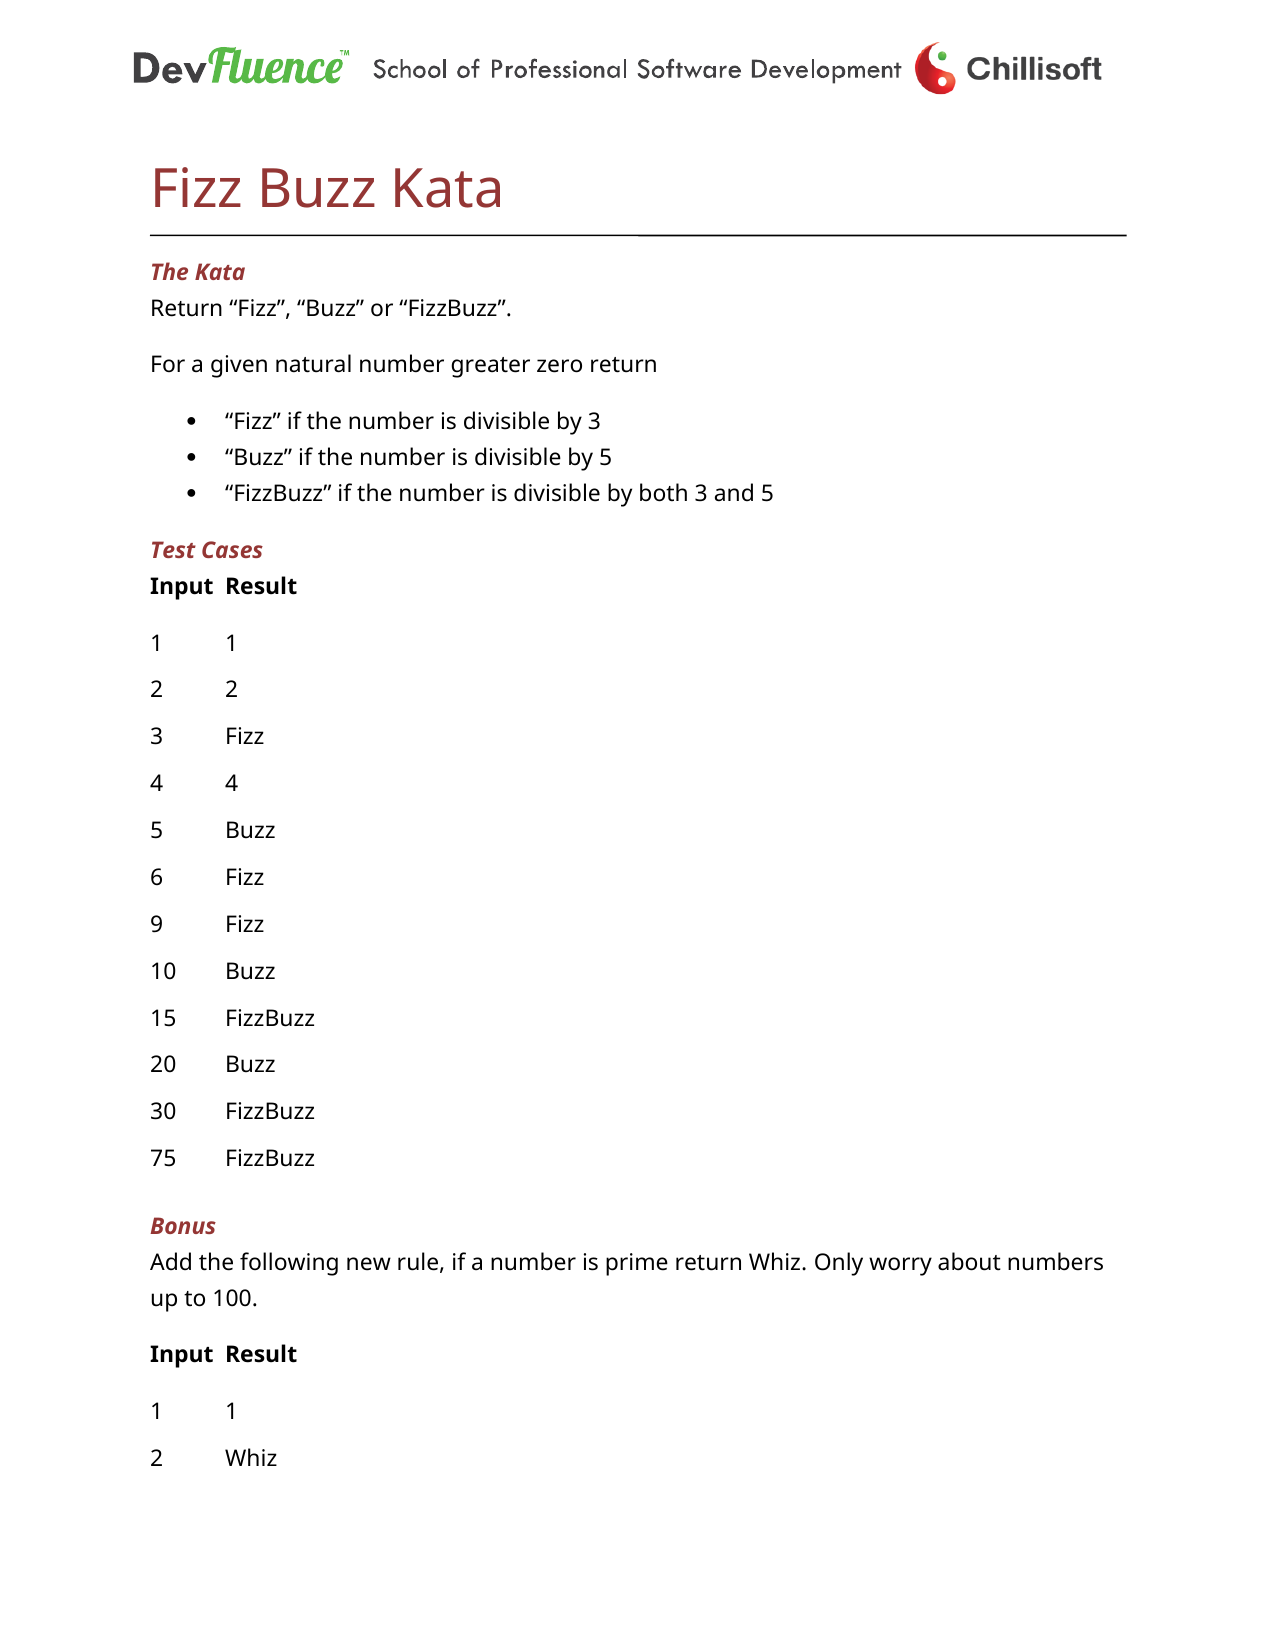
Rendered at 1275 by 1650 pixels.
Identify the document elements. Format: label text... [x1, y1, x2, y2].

text 10 Buzz [150, 954, 1125, 986]
subtitle Fizz Buzz Kata [150, 150, 1125, 224]
text 30 FizzBuzz [150, 1095, 1125, 1126]
text Return “Fizz”, “Buzz” or “FizzBuzz”. [150, 292, 1125, 323]
text Input Result [150, 570, 1125, 601]
text 75 FizzBuzz [150, 1142, 1125, 1173]
subtitle Test Cases [150, 534, 1125, 565]
text 15 FizzBuzz [150, 1001, 1125, 1033]
text 2 2 [150, 673, 1125, 704]
text 1 1 [150, 626, 1125, 658]
text 1 1 [150, 1395, 1125, 1426]
text For a given natural number greater zero return [150, 348, 1125, 379]
text 5 Buzz [150, 814, 1125, 845]
subtitle Bonus [150, 1210, 1125, 1241]
text 2 Whiz [150, 1442, 1125, 1473]
text Add the following new rule, if a number is prime return Whiz. Only worry about numbers up to 100. [150, 1246, 1125, 1313]
subtitle The Kata [150, 256, 1125, 287]
list “Buzz” if the number is divisible by 5 [187, 441, 1125, 472]
text 20 Buzz [150, 1048, 1125, 1079]
text 9 Fizz [150, 908, 1125, 939]
text 4 4 [150, 767, 1125, 798]
list “FizzBuzz” if the number is divisible by both 3 and 5 [187, 477, 1125, 508]
text 6 Fizz [150, 861, 1125, 892]
list “Fizz” if the number is divisible by 3 [187, 405, 1125, 436]
picture [914, 42, 1102, 95]
text 3 Fizz [150, 720, 1125, 751]
text Input Result [150, 1338, 1125, 1370]
